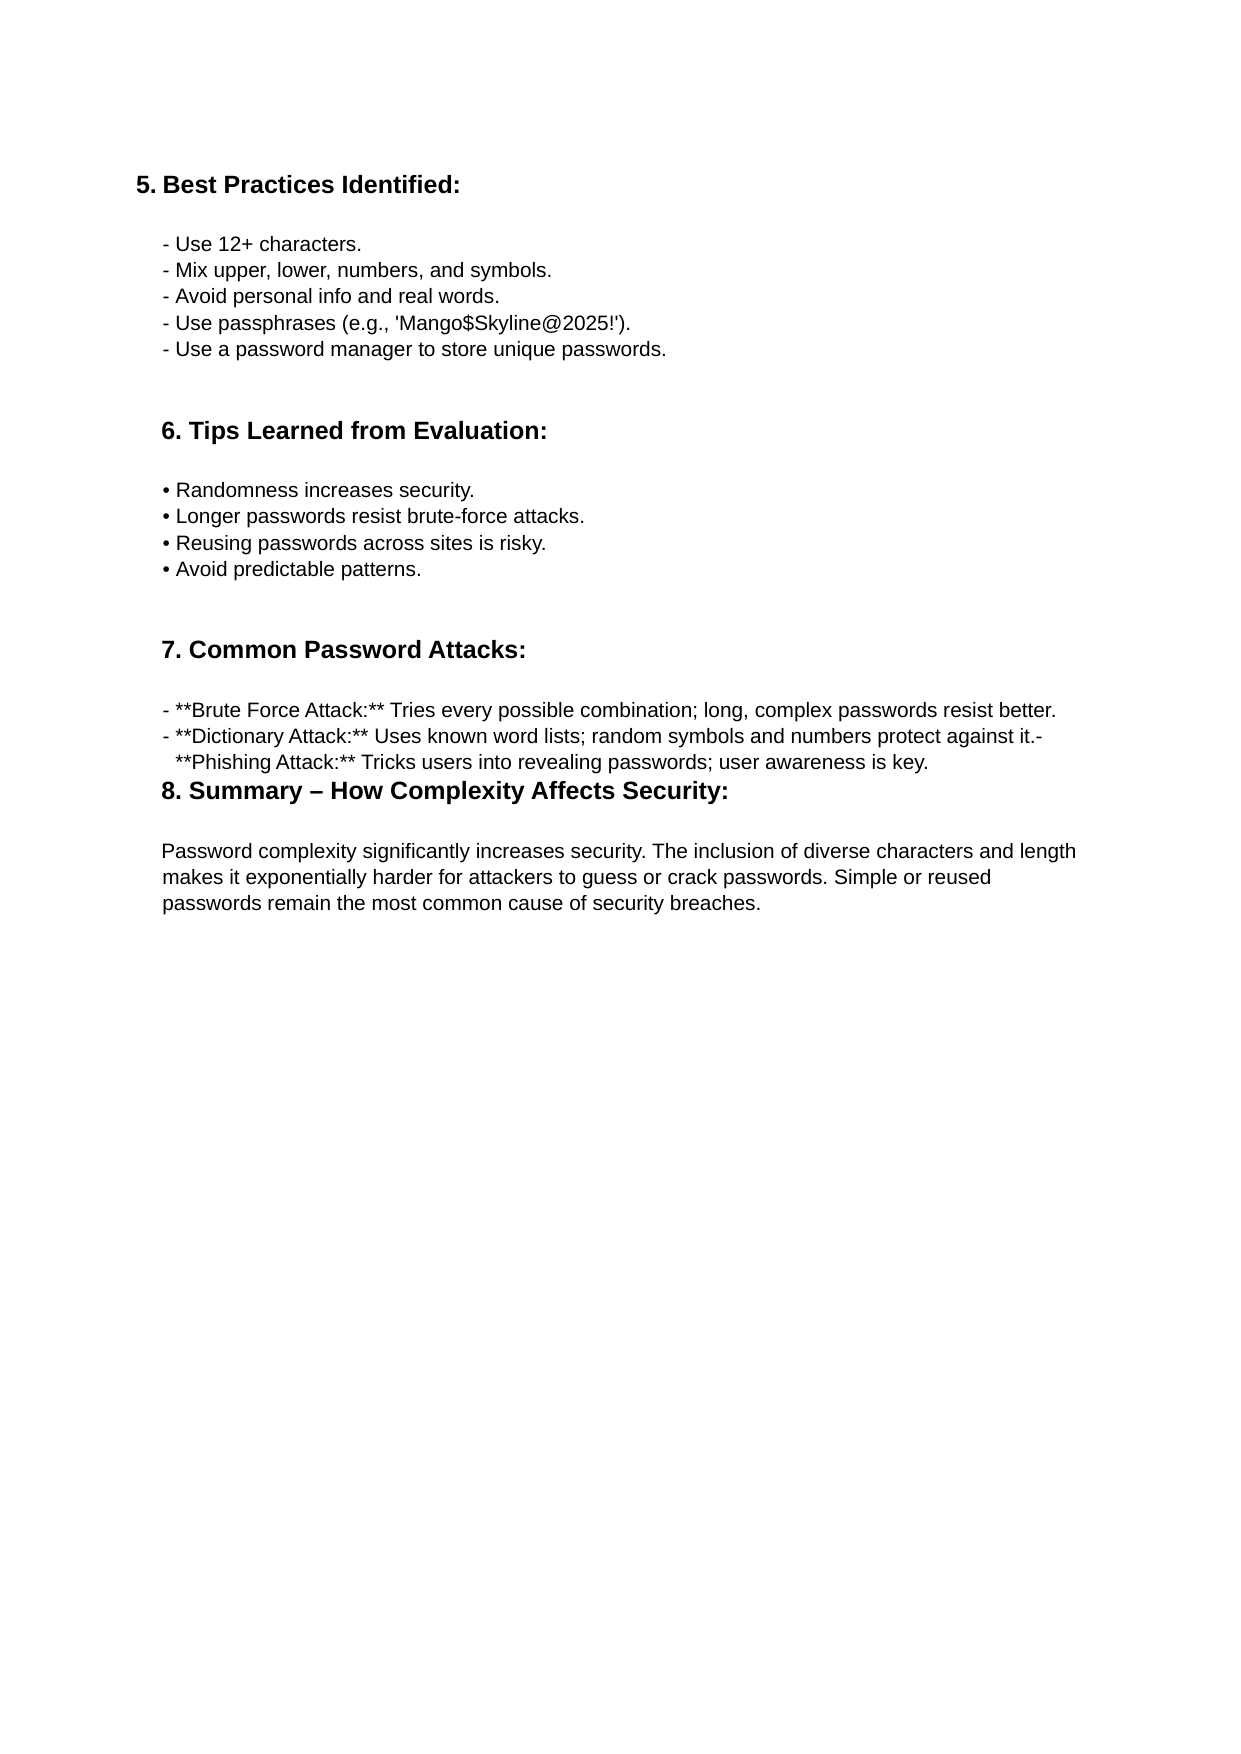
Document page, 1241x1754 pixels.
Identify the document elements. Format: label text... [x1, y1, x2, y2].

list **Brute Force Attack:** Tries every possible combination; long, complex passwords resist better. [162, 698, 1061, 722]
text 6. Tips Learned from Evaluation: [161, 416, 1078, 444]
text 7. Common Password Attacks: [161, 636, 1078, 664]
list Best Practices Identified: [136, 169, 1078, 198]
list Mix upper, lower, numbers, and symbols. [162, 258, 1077, 282]
text Password complexity significantly increases security. The inclusion of diverse characters and length makes it exponentially harder for attackers to guess or crack passwords. Simple or reused passwords remain the most common cause of security breaches. [161, 839, 1077, 914]
list Use 12+ characters. [162, 232, 1077, 256]
list Use a password manager to store unique passwords. [162, 337, 1077, 361]
list Longer passwords resist brute-force attacks. [162, 504, 1077, 528]
list Avoid predictable patterns. [162, 557, 1077, 581]
text 8. Summary – How Complexity Affects Security: [161, 776, 1078, 805]
list **Dictionary Attack:** Uses known word lists; random symbols and numbers protect against it.- **Phishing Attack:** Tricks users into revealing passwords; user awareness is key. [162, 724, 1061, 774]
list Reusing passwords across sites is risky. [162, 530, 1077, 554]
list Use passphrases (e.g., 'Mango$Skyline@2025!'). [162, 311, 1077, 334]
list Avoid personal info and real words. [162, 284, 1077, 308]
list Randomness increases security. [162, 478, 1077, 502]
